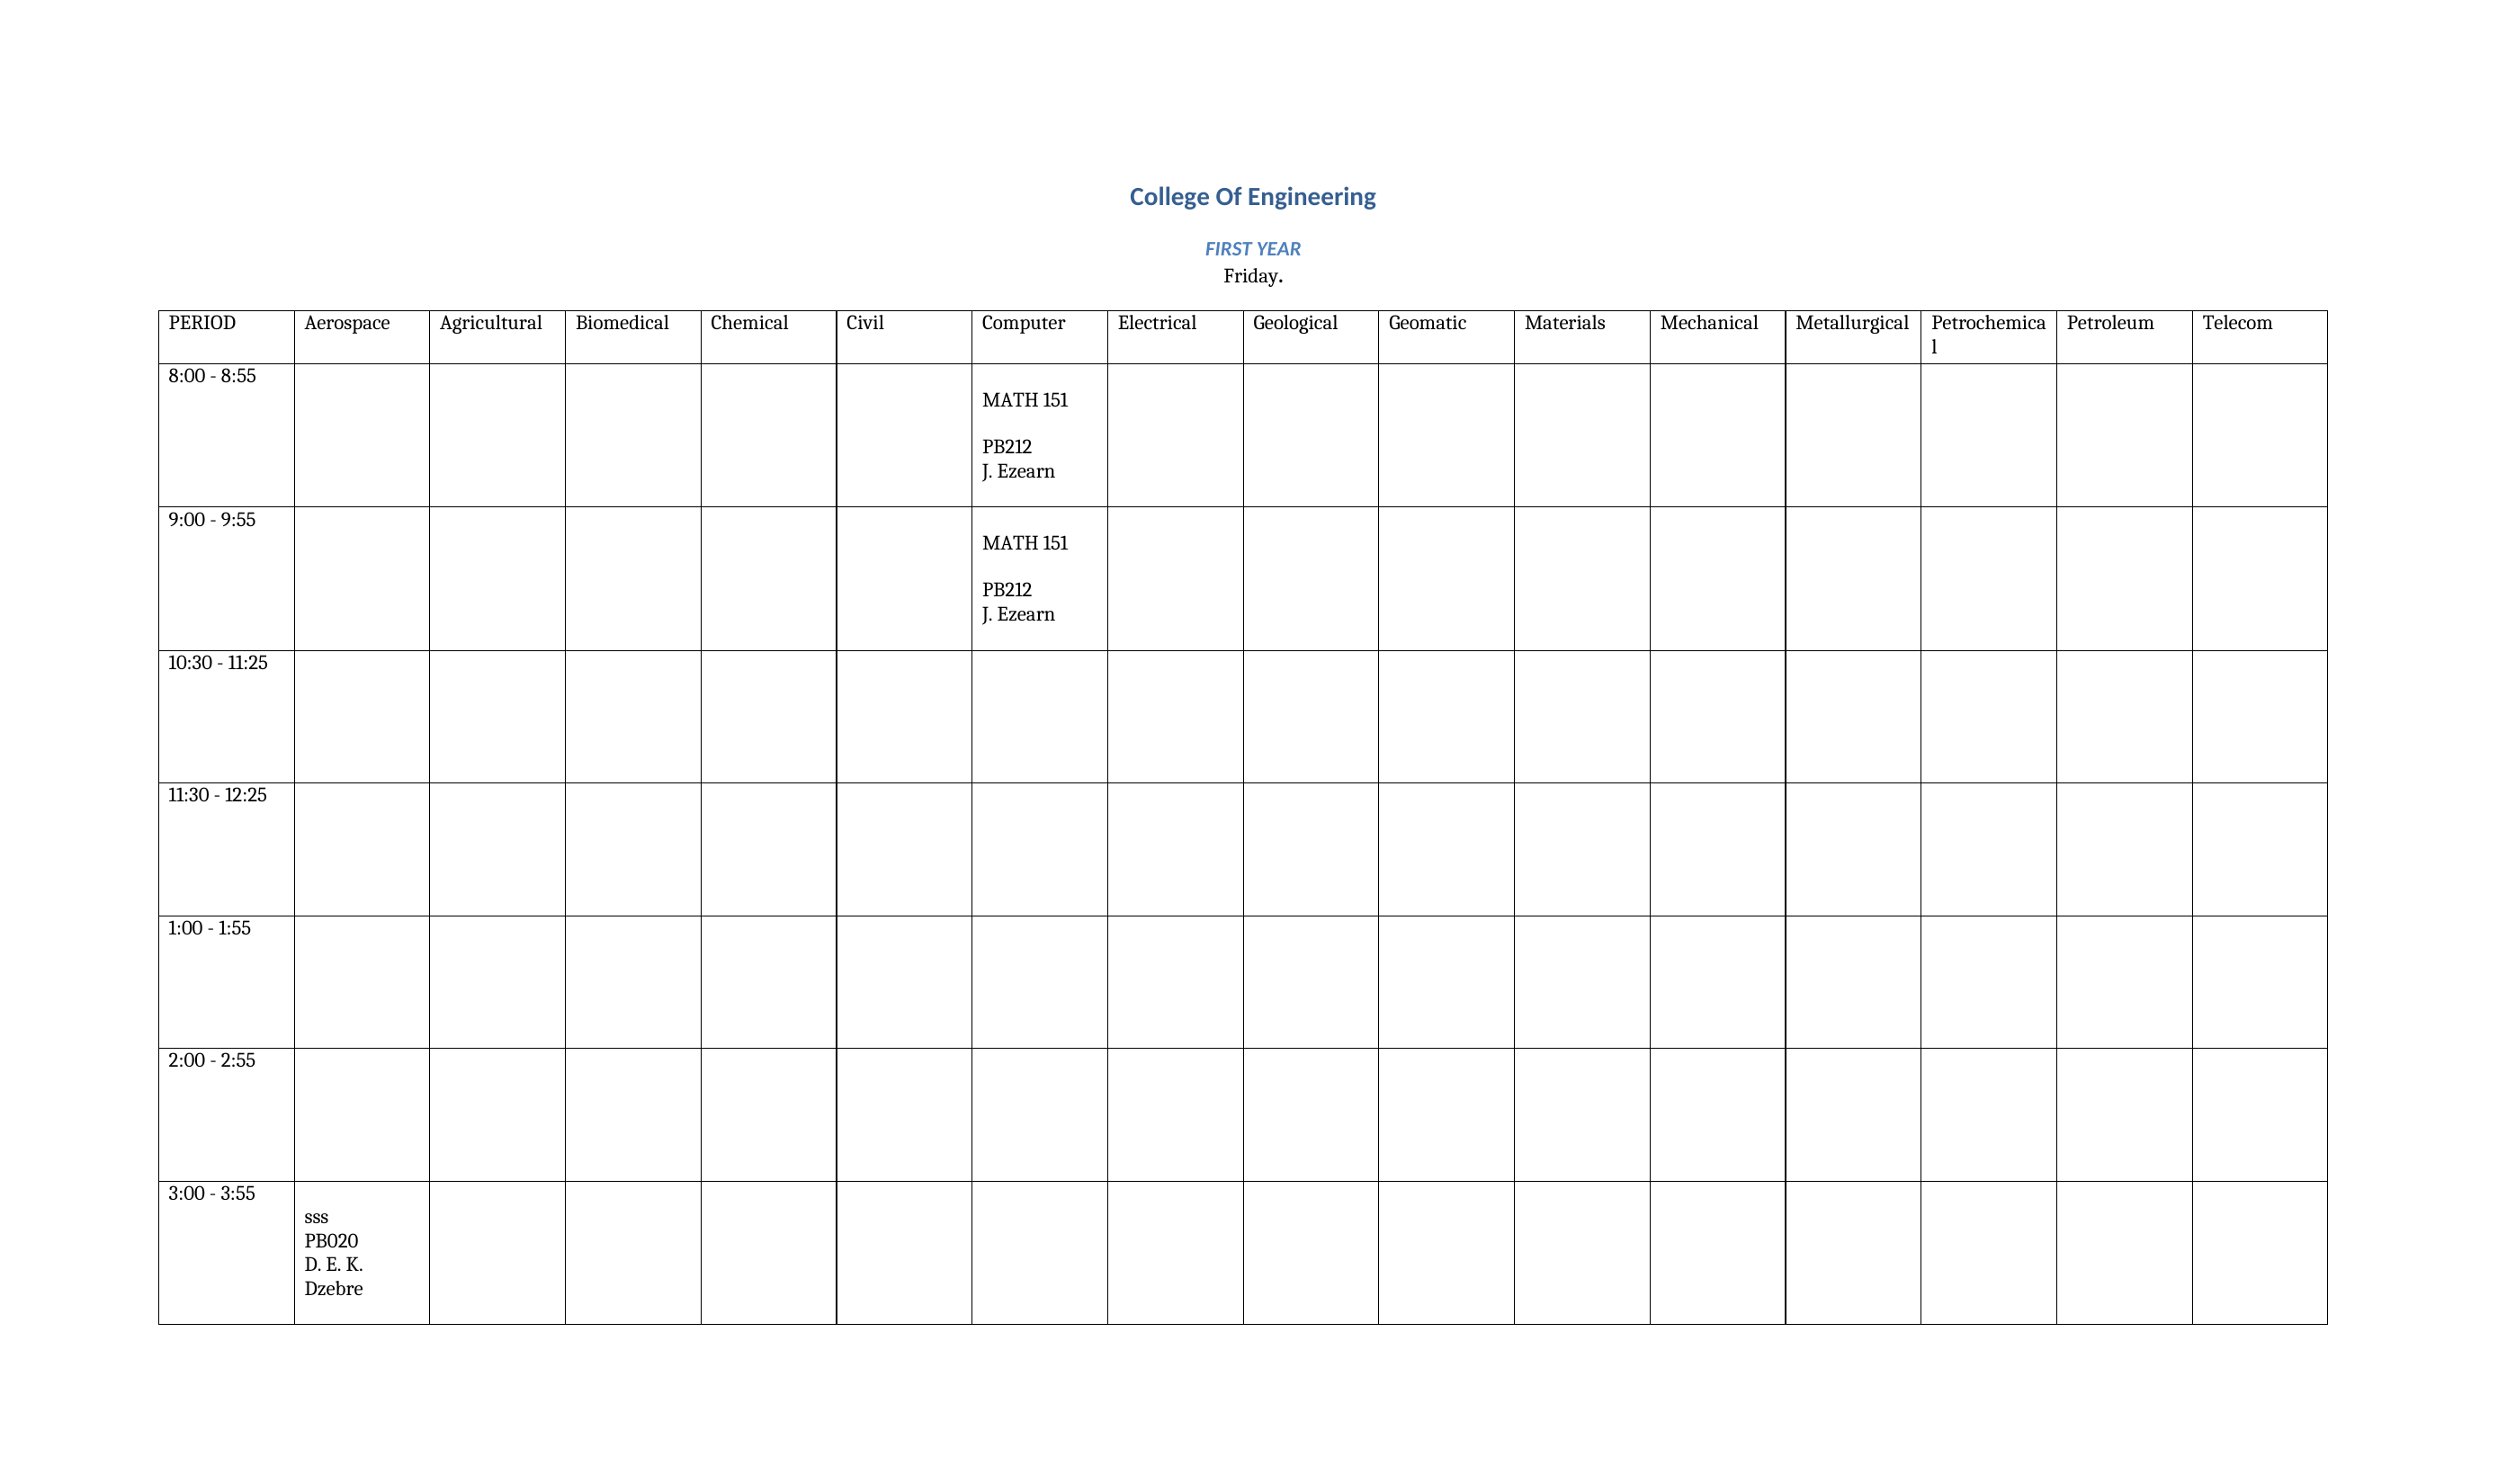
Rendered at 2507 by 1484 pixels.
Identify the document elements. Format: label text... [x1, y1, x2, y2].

table_cell [1244, 364, 1378, 506]
table_cell [1921, 1182, 2056, 1324]
table_cell 1:00 - 1:55 [159, 916, 294, 1048]
table_cell [837, 1182, 971, 1324]
table_cell [702, 651, 836, 782]
table_header Computer [972, 311, 1107, 363]
table_cell [2057, 1049, 2192, 1181]
table_cell [1244, 507, 1378, 649]
table_header Electrical [1108, 311, 1243, 363]
table_cell [2193, 364, 2327, 506]
table_cell [566, 364, 701, 506]
table_cell [1515, 783, 1650, 916]
table_cell [2193, 916, 2327, 1048]
table_cell MATH 151 PB212 J. Ezearn [972, 507, 1107, 649]
table_cell [1108, 1182, 1243, 1324]
table_cell [1379, 651, 1514, 782]
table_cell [295, 1182, 429, 1324]
table_cell 3:00 - 3:55 [159, 1182, 294, 1324]
table_cell [1379, 1049, 1514, 1181]
table_cell [837, 507, 971, 649]
table_cell [1651, 1182, 1785, 1324]
text Friday. [168, 264, 2338, 288]
table_cell [1651, 364, 1785, 506]
table_cell [1244, 651, 1378, 782]
table_header Petrochemical [1921, 311, 2056, 363]
table_header Telecom [2193, 311, 2327, 363]
table_cell [972, 651, 1107, 782]
table_header Metallurgical [1786, 311, 1921, 363]
table_cell [1786, 507, 1921, 649]
table_cell [566, 1049, 701, 1181]
table_cell 9:00 - 9:55 [159, 507, 294, 649]
table_cell [566, 651, 701, 782]
table_cell [566, 916, 701, 1048]
table_cell [1244, 1049, 1378, 1181]
table_cell [702, 1182, 836, 1324]
table_cell [1651, 1049, 1785, 1181]
table_cell [702, 507, 836, 649]
table_cell [295, 651, 429, 782]
table_cell [1921, 507, 2056, 649]
table_header Materials [1515, 311, 1650, 363]
table_cell [1108, 783, 1243, 916]
table_cell [702, 364, 836, 506]
table_cell [295, 507, 429, 649]
table_cell [430, 507, 565, 649]
subtitle College Of Engineering [168, 180, 2338, 212]
table_cell [566, 507, 701, 649]
table_cell [1786, 651, 1921, 782]
table_cell [837, 1049, 971, 1181]
table_cell MATH 151 PB212 J. Ezearn [972, 364, 1107, 506]
table_cell [2193, 783, 2327, 916]
table_cell 10:30 - 11:25 [159, 651, 294, 782]
table_cell [2193, 507, 2327, 649]
table_cell [2193, 1049, 2327, 1181]
table_cell [1651, 507, 1785, 649]
table_cell [1244, 1182, 1378, 1324]
table_cell [1921, 783, 2056, 916]
table_cell [566, 1182, 701, 1324]
table_cell [1379, 783, 1514, 916]
table_cell [837, 651, 971, 782]
table_cell 2:00 - 2:55 [159, 1049, 294, 1181]
table_cell [2193, 1182, 2327, 1324]
table_cell [702, 1049, 836, 1181]
table_cell 8:00 - 8:55 [159, 364, 294, 506]
table_header PERIOD [159, 311, 294, 363]
table_cell [1515, 916, 1650, 1048]
table_cell [1108, 507, 1243, 649]
table_cell [295, 364, 429, 506]
table_cell [1379, 1182, 1514, 1324]
table_cell [1244, 916, 1378, 1048]
table_cell [702, 783, 836, 916]
table_cell 11:30 - 12:25 [159, 783, 294, 916]
table_cell [1921, 1049, 2056, 1181]
table_cell [1921, 364, 2056, 506]
table_cell [1515, 651, 1650, 782]
table_cell [1379, 507, 1514, 649]
table_cell [2057, 507, 2192, 649]
table_cell [2193, 651, 2327, 782]
table_cell [1244, 783, 1378, 916]
table_cell [295, 1049, 429, 1181]
table_cell [1108, 1049, 1243, 1181]
table_cell [430, 651, 565, 782]
table_header Aerospace [295, 311, 429, 363]
table_cell [1651, 651, 1785, 782]
table_cell [1786, 916, 1921, 1048]
table_cell [1515, 1182, 1650, 1324]
table_cell [1108, 916, 1243, 1048]
table_cell [295, 916, 429, 1048]
table_cell [1786, 1182, 1921, 1324]
table_cell [430, 1049, 565, 1181]
table_cell [972, 1182, 1107, 1324]
table_cell [295, 783, 429, 916]
table_cell [972, 1049, 1107, 1181]
table_header Biomedical [566, 311, 701, 363]
table_cell [1108, 364, 1243, 506]
table_cell [1379, 364, 1514, 506]
table_cell [1651, 783, 1785, 916]
table_cell [2057, 651, 2192, 782]
table_cell [430, 1182, 565, 1324]
table_cell [1515, 364, 1650, 506]
table_cell [1515, 1049, 1650, 1181]
table_cell [1786, 1049, 1921, 1181]
table_cell [972, 916, 1107, 1048]
table_cell [837, 364, 971, 506]
table_cell [837, 916, 971, 1048]
table_cell [2057, 916, 2192, 1048]
subtitle FIRST YEAR [168, 236, 2338, 261]
table_cell [430, 364, 565, 506]
table_header Petroleum [2057, 311, 2192, 363]
table_cell [2057, 1182, 2192, 1324]
table_header Chemical [702, 311, 836, 363]
table_cell [2057, 364, 2192, 506]
table_header Agricultural [430, 311, 565, 363]
table_cell [837, 783, 971, 916]
table_cell [1786, 783, 1921, 916]
table_header Civil [837, 311, 971, 363]
table_cell [430, 783, 565, 916]
table_header Geological [1244, 311, 1378, 363]
table_header Geomatic [1379, 311, 1514, 363]
table_cell [972, 783, 1107, 916]
table_cell [1108, 651, 1243, 782]
table_cell [566, 783, 701, 916]
table_cell [1651, 916, 1785, 1048]
table_cell [1515, 507, 1650, 649]
table_cell [1921, 651, 2056, 782]
table_cell [2057, 783, 2192, 916]
table_cell [1786, 364, 1921, 506]
table_cell [1379, 916, 1514, 1048]
table_header Mechanical [1651, 311, 1785, 363]
table_cell [702, 916, 836, 1048]
table_cell [430, 916, 565, 1048]
table_cell [1921, 916, 2056, 1048]
